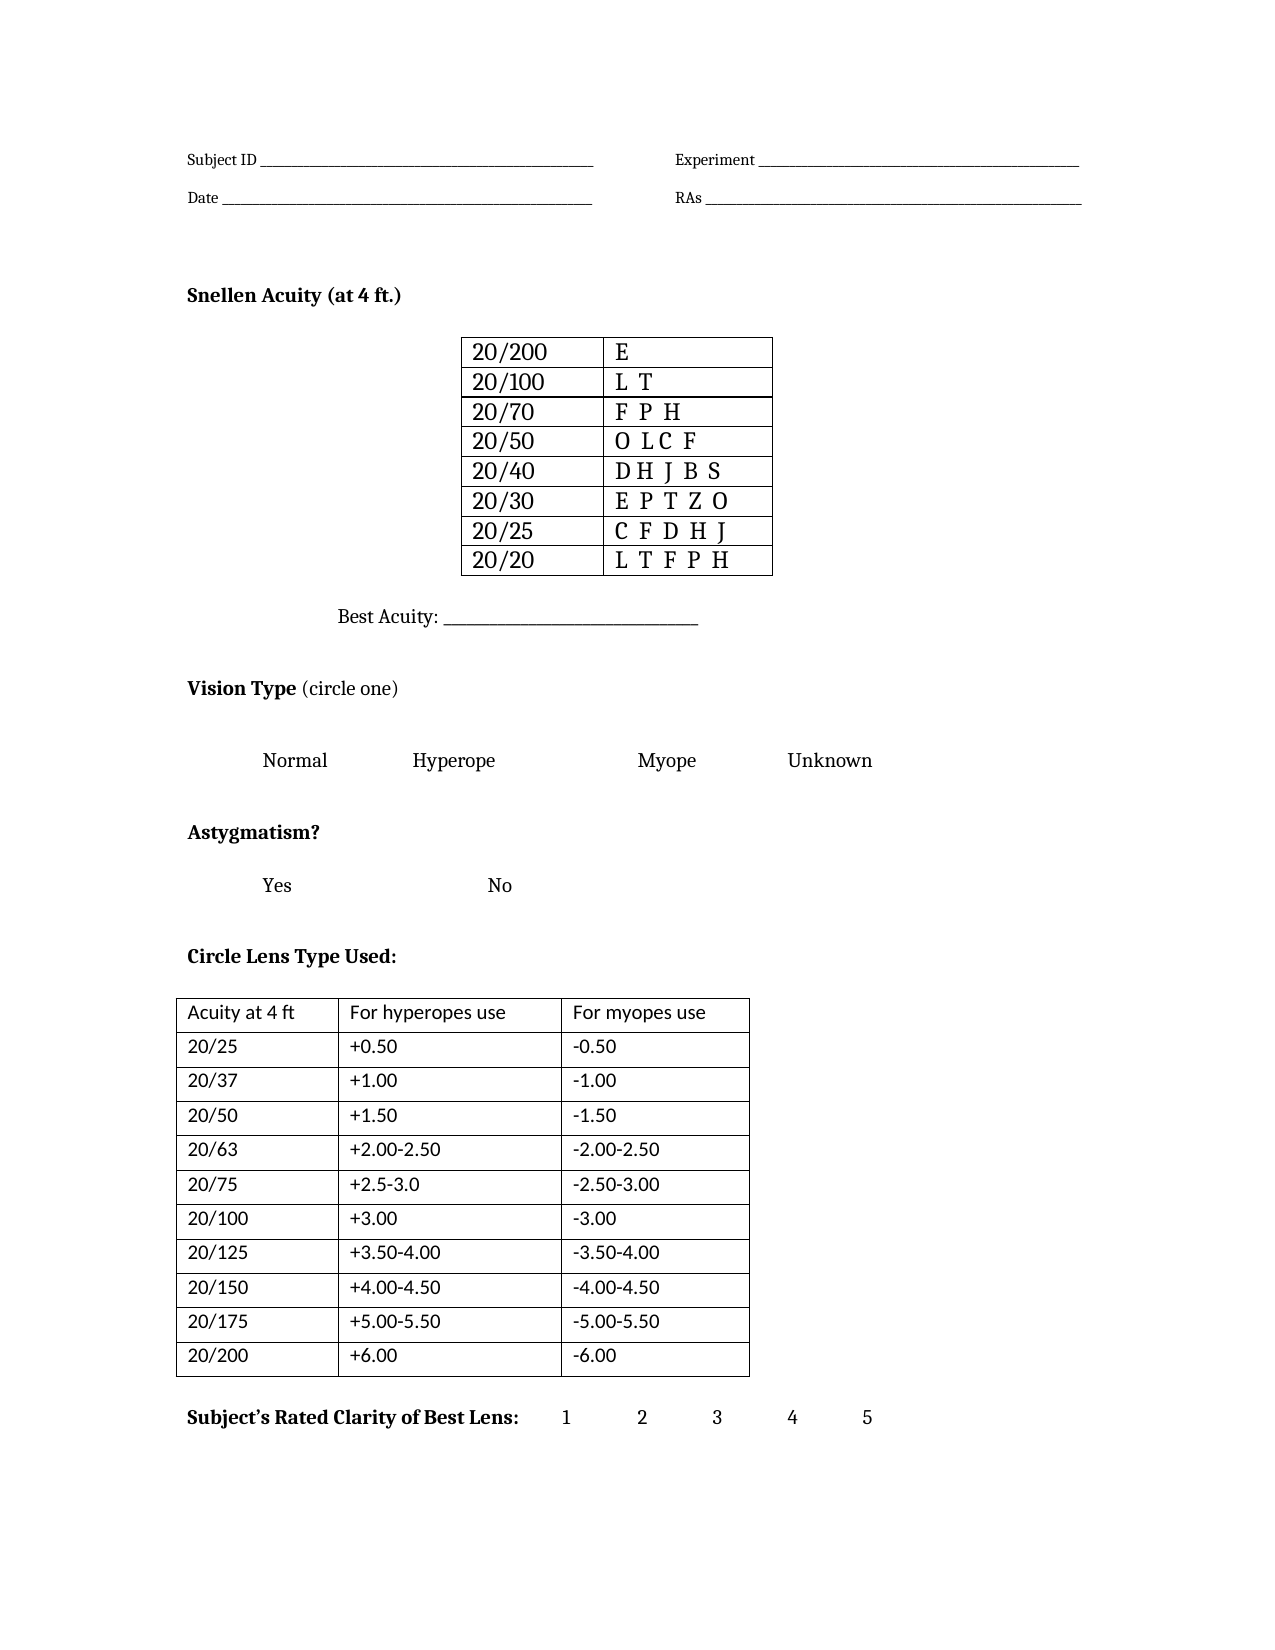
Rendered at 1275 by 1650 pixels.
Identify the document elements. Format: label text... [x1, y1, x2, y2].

table_header For myopes use [562, 999, 749, 1032]
table_cell 20/50 [177, 1102, 338, 1135]
table_cell +1.00 [339, 1068, 561, 1101]
table_cell 20/75 [177, 1171, 338, 1204]
table_cell E P T Z O [604, 487, 772, 516]
table_cell F P H [604, 398, 772, 426]
table_cell 20/30 [462, 487, 603, 516]
table_cell -3.00 [562, 1205, 749, 1238]
table_cell +2.00-2.50 [339, 1136, 561, 1170]
table_cell -3.50-4.00 [562, 1240, 749, 1273]
text Date ____________________________________________________________ [187, 188, 600, 207]
text Yes No [187, 873, 1087, 897]
table_cell +2.5-3.0 [339, 1171, 561, 1204]
table_cell 20/50 [462, 427, 603, 456]
table_cell +0.50 [339, 1033, 561, 1067]
table_cell 20/25 [177, 1033, 338, 1067]
table_cell L T [604, 368, 772, 396]
table_cell 20/100 [462, 368, 603, 396]
table_cell -2.00-2.50 [562, 1136, 749, 1170]
table_cell 20/175 [177, 1308, 338, 1342]
table_cell 20/150 [177, 1274, 338, 1307]
text RAs _____________________________________________________________ [675, 188, 1087, 207]
text Astygmatism? [187, 821, 1087, 844]
table_cell +5.00-5.50 [339, 1308, 561, 1342]
text Normal Hyperope Myope Unknown [187, 749, 1087, 773]
text Best Acuity: _________________________________ [187, 605, 1087, 629]
table_cell D H J B S [604, 457, 772, 486]
text Subject ID ______________________________________________________ [187, 150, 600, 169]
table_cell -0.50 [562, 1033, 749, 1067]
table_cell -5.00-5.50 [562, 1308, 749, 1342]
table_cell +3.00 [339, 1205, 561, 1238]
table_cell 20/70 [462, 398, 603, 426]
table_cell -2.50-3.00 [562, 1171, 749, 1204]
table_cell +1.50 [339, 1102, 561, 1135]
table_cell -4.00-4.50 [562, 1274, 749, 1307]
table_header For hyperopes use [339, 999, 561, 1032]
table_cell L T F P H [604, 546, 772, 575]
table_cell 20/200 [177, 1343, 338, 1376]
text Circle Lens Type Used: [187, 945, 1087, 969]
table_cell C F D H J [604, 517, 772, 545]
table_cell -1.50 [562, 1102, 749, 1135]
table_cell 20/63 [177, 1136, 338, 1170]
table_header E [604, 338, 772, 367]
text Snellen Acuity (at 4 ft.) [187, 284, 1087, 308]
text Subject’s Rated Clarity of Best Lens: 1 2 3 4 5 [187, 1406, 1087, 1430]
table_cell -1.00 [562, 1068, 749, 1101]
table_header Acuity at 4 ft [177, 999, 338, 1032]
text Vision Type (circle one) [187, 677, 1087, 701]
table_cell +6.00 [339, 1343, 561, 1376]
table_cell +4.00-4.50 [339, 1274, 561, 1307]
table_cell 20/100 [177, 1205, 338, 1238]
table_cell 20/37 [177, 1068, 338, 1101]
table_cell +3.50-4.00 [339, 1240, 561, 1273]
table_cell 20/25 [462, 517, 603, 545]
table_cell 20/20 [462, 546, 603, 575]
table_cell -6.00 [562, 1343, 749, 1376]
table_header 20/200 [462, 338, 603, 367]
table_cell O L C F [604, 427, 772, 456]
text Experiment ____________________________________________________ [675, 150, 1087, 169]
table_cell 20/40 [462, 457, 603, 486]
table_cell 20/125 [177, 1240, 338, 1273]
